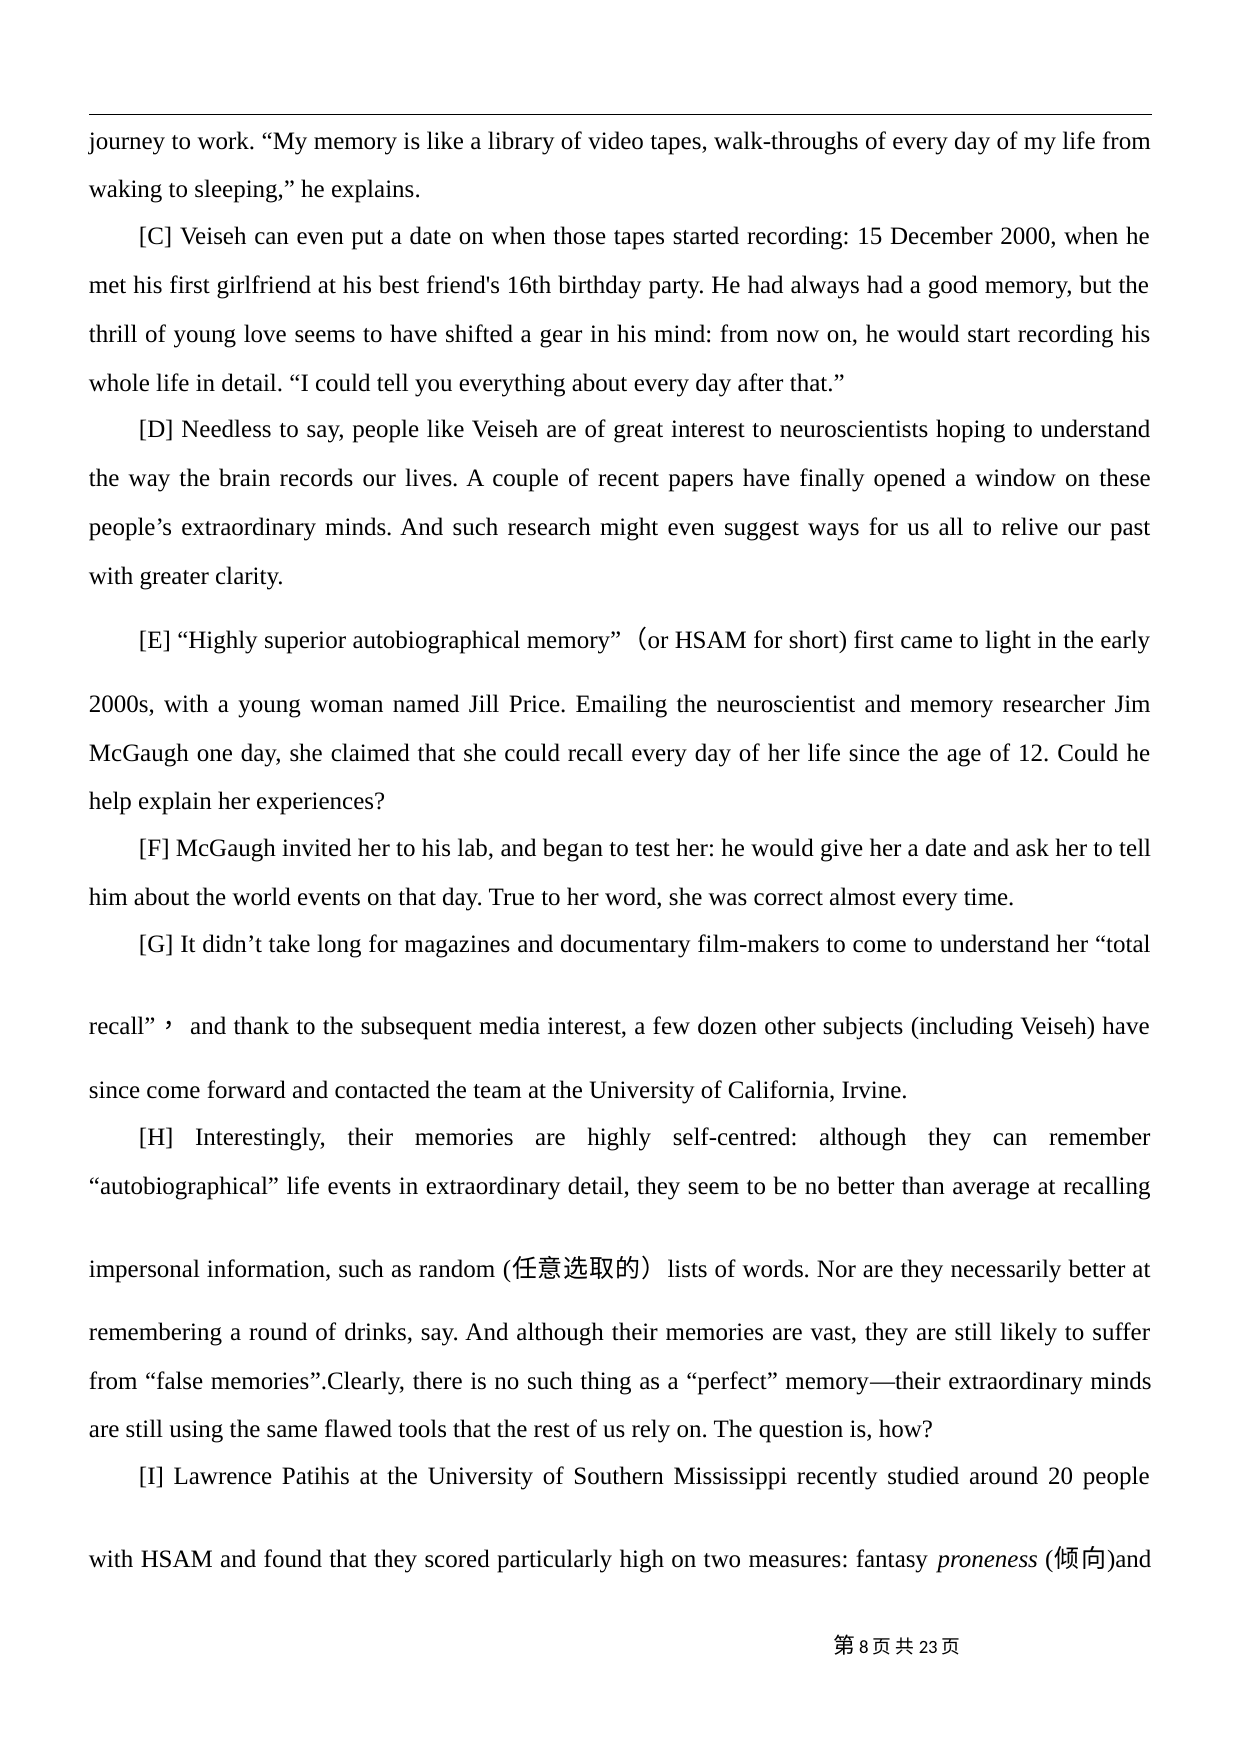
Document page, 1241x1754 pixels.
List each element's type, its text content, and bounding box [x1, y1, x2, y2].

text [H] Interestingly, their memories are highly self-centred: although they can remember “autobiographical” life events in extraordinary detail, they seem to be no better than average at recalling impersonal information, such as random (任意选取的）lists of words. Nor are they necessarily better at remembering a round of drinks, say. And although their memories are vast, they are still likely to suffer from “false memories”.Clearly, there is no such thing as a “perfect” memory—their extraordinary minds are still using the same flawed tools that the rest of us rely on. The question is, how? [89, 1120, 1152, 1445]
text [89, 124, 1152, 205]
text [D] Needless to say, people like Veiseh are of great interest to neuroscientists hoping to understand the way the brain records our lives. A couple of recent papers have finally opened a window on these people’s extraordinary minds. And such research might even suggest ways for us all to relive our past with greater clarity. [89, 413, 1152, 591]
text [E] “Highly superior autobiographical memory”（or HSAM for short) first came to light in the early 2000s, with a young woman named Jill Price. Emailing the neuroscientist and memory researcher Jim McGaugh one day, she claimed that she could recall every day of her life since the age of 12. Could he help explain her experiences? [89, 606, 1152, 817]
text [89, 1459, 1152, 1589]
text [C] Veiseh can even put a date on when those tapes started recording: 15 December 2000, when he met his first girlfriend at his best friend's 16th birthday party. He had always had a good memory, but the thrill of young love seems to have shifted a gear in his mind: from now on, he would start recording his whole life in detail. “I could tell you everything about every day after that.” [89, 219, 1152, 398]
text [G] It didn’t take long for magazines and documentary film-makers to come to understand her “total recall”， and thank to the subsequent media interest, a few dozen other subjects (including Veiseh) have since come forward and contacted the team at the University of California, Irvine. [89, 927, 1152, 1106]
text [F] McGaugh invited her to his lab, and began to test her: he would give her a date and ask her to tell him about the world events on that day. True to her word, she was correct almost every time. [89, 831, 1152, 913]
